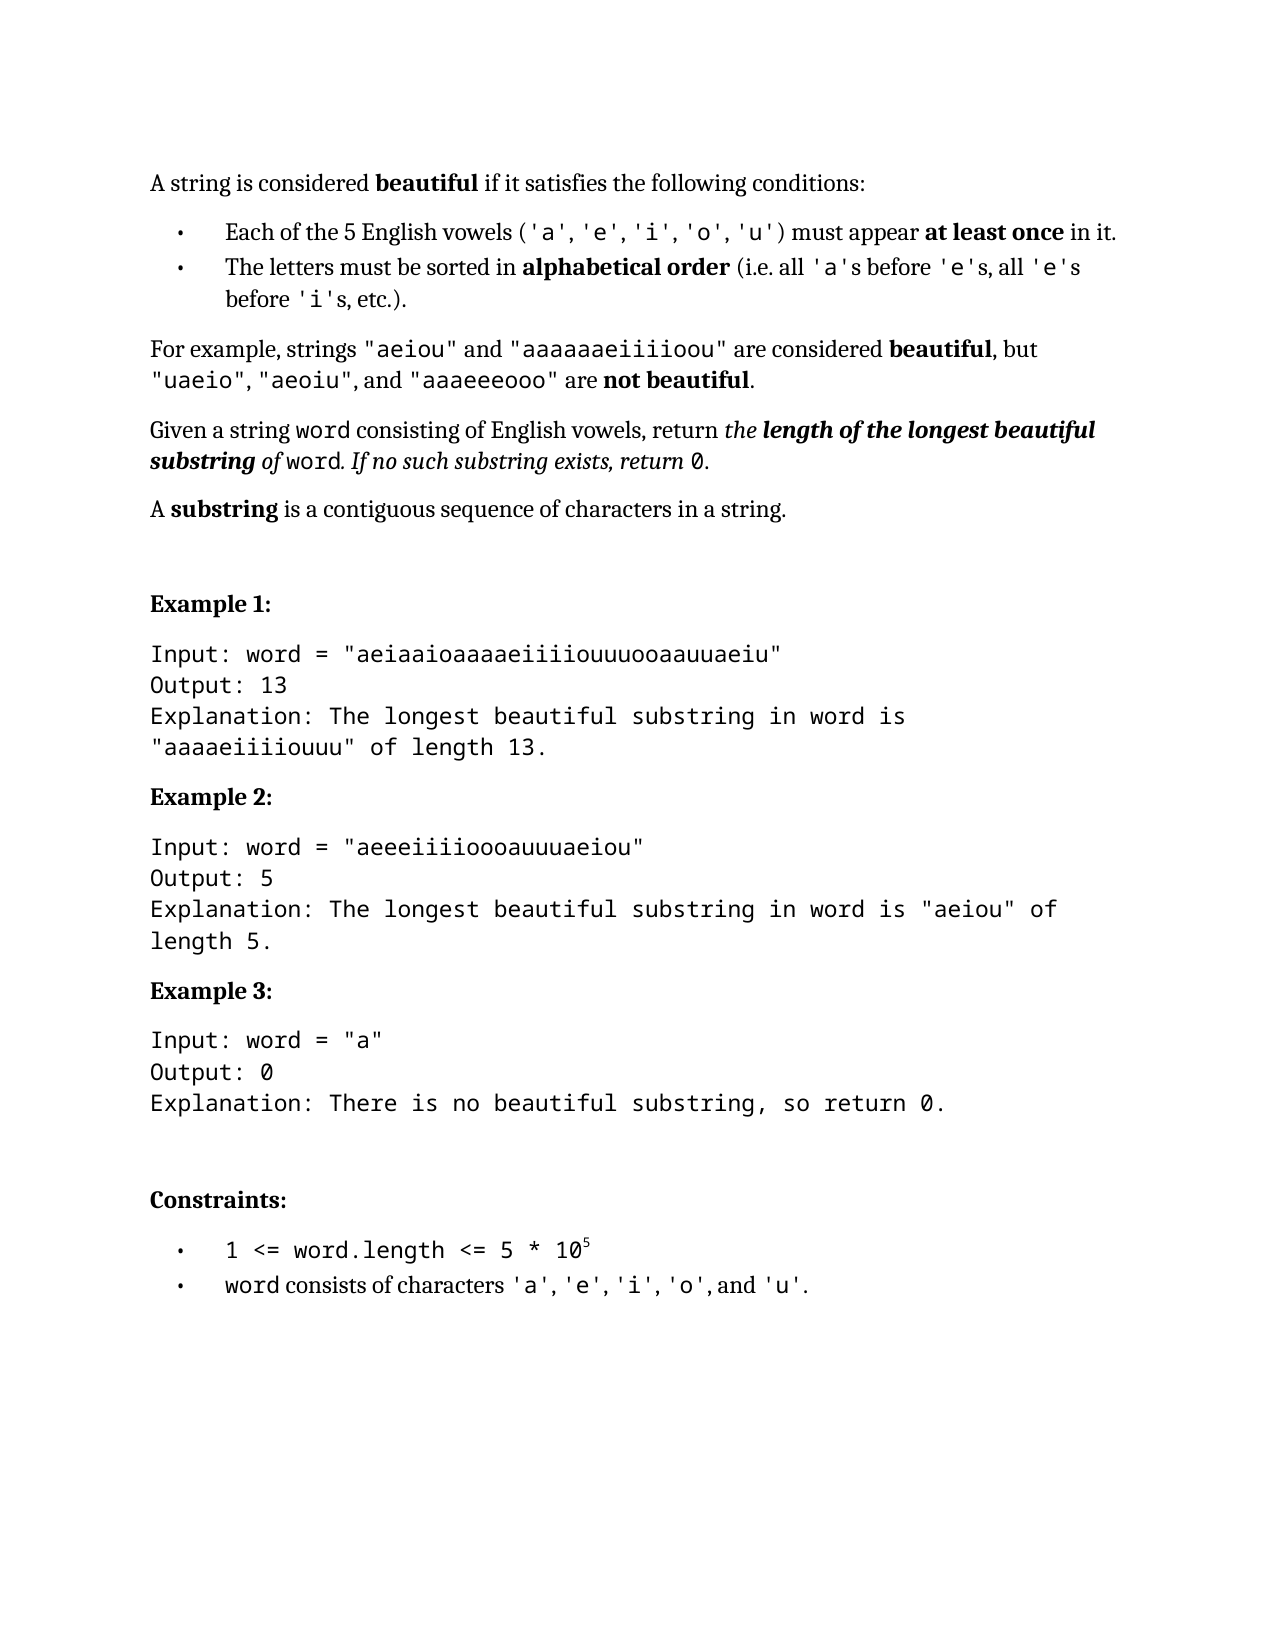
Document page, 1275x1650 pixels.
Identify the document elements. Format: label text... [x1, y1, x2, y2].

text Example 3: [150, 977, 1125, 1005]
text Example 1: [150, 590, 1125, 619]
list word consists of characters 'a', 'e', 'i', 'o', and 'u'. [175, 1269, 1125, 1300]
text Input: word = "aeeeiiiioooauuuaeiou" Output: 5 Explanation: The longest beautiful substring in word is "aeiou" of length 5. [150, 831, 1125, 956]
list The letters must be sorted in alphabetical order (i.e. all 'a's before 'e's, all 'e's before 'i's, etc.). [175, 251, 1125, 314]
text Given a string word consisting of English vowels, return the length of the longest beautiful substring of word. If no such substring exists, return 0. [150, 414, 1125, 476]
list Each of the 5 English vowels ('a', 'e', 'i', 'o', 'u') must appear at least once in it. [175, 216, 1125, 247]
text Input: word = "a" Output: 0 Explanation: There is no beautiful substring, so return 0. [150, 1024, 1125, 1118]
text Constraints: [150, 1186, 1125, 1215]
text For example, strings "aeiou" and "aaaaaaeiiiioou" are considered beautiful, but "uaeio", "aeoiu", and "aaaeeeooo" are not beautiful. [150, 332, 1125, 395]
text Input: word = "aeiaaioaaaaeiiiiouuuooaauuaeiu" Output: 13 Explanation: The longest beautiful substring in word is "aaaaeiiiiouuu" of length 13. [150, 637, 1125, 762]
text A substring is a contiguous sequence of characters in a string. [150, 495, 1125, 524]
list 1 <= word.length <= 5 * 105 [175, 1234, 1125, 1265]
text A string is considered beautiful if it satisfies the following conditions: [150, 169, 1125, 197]
text Example 2: [150, 783, 1125, 812]
